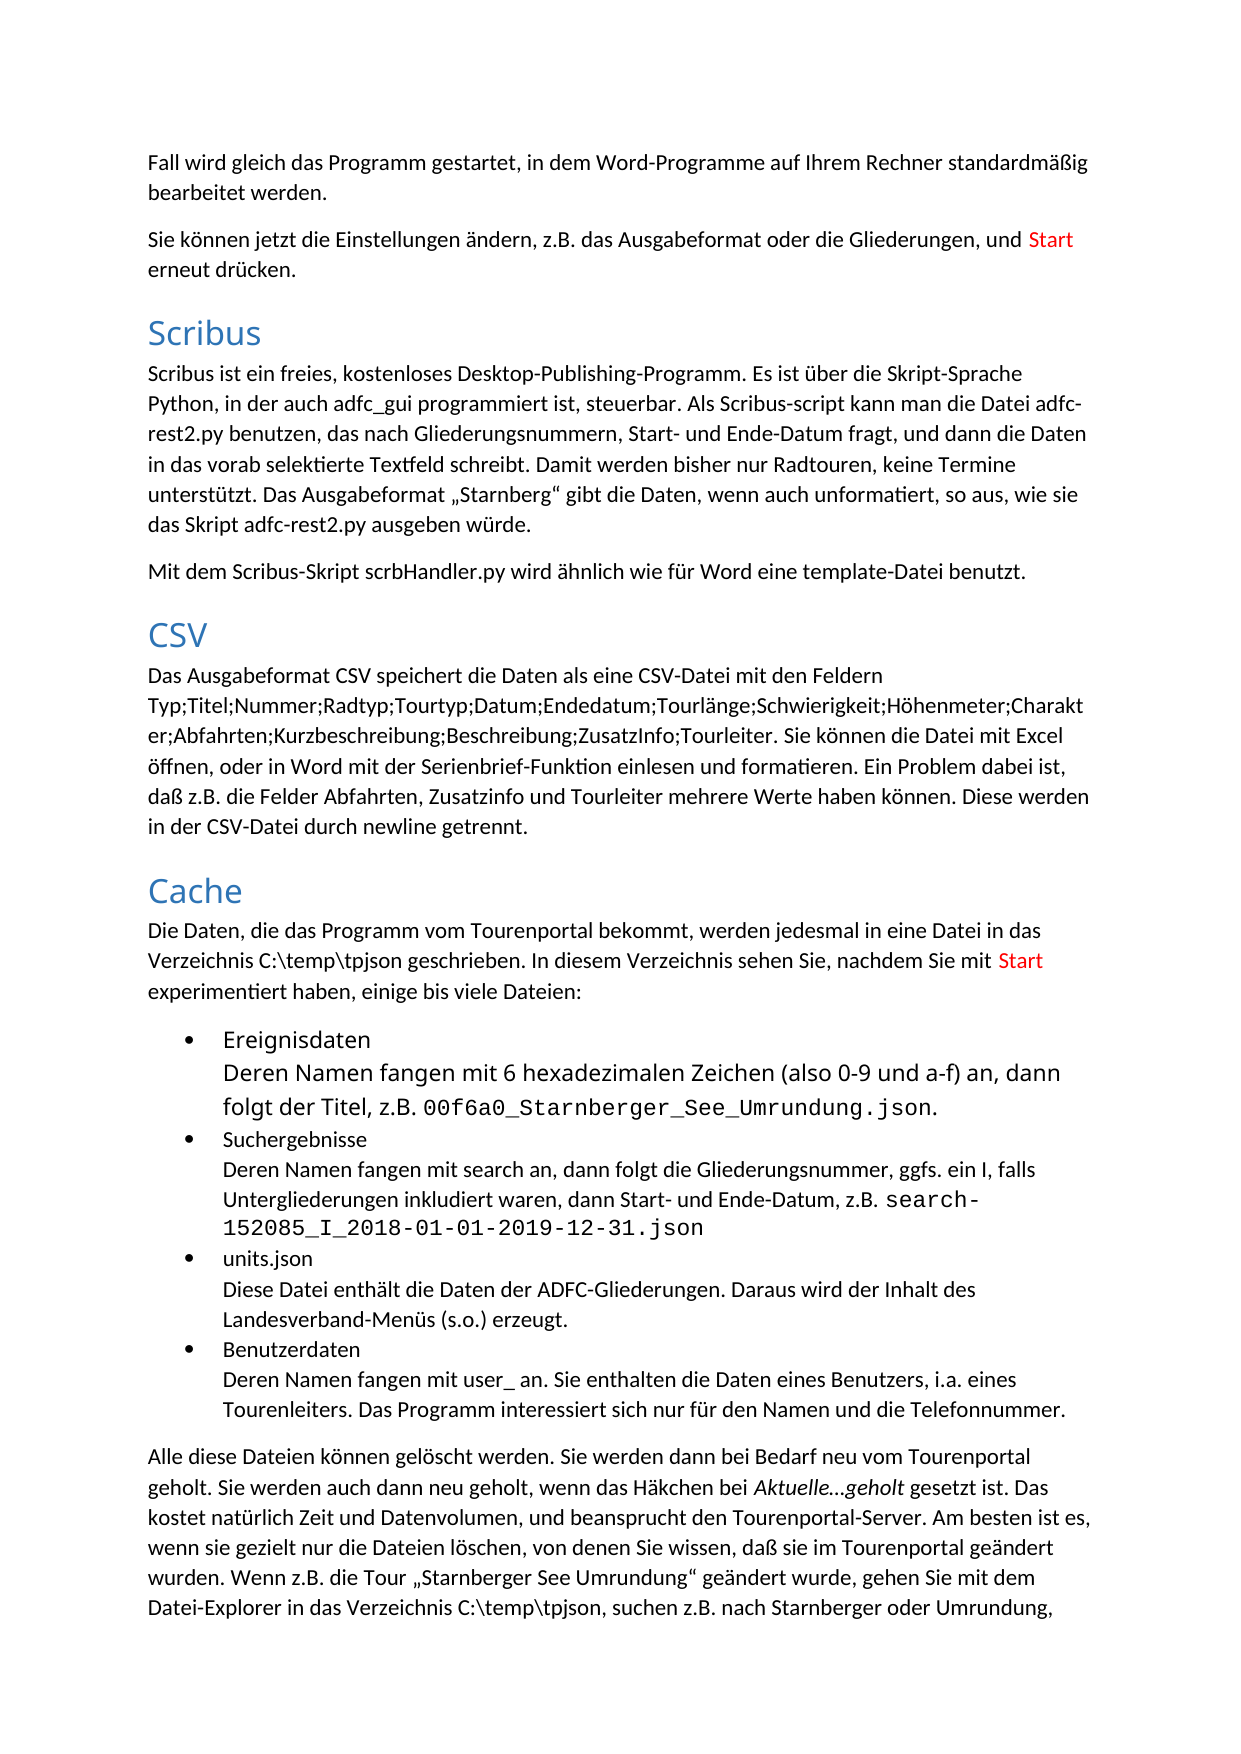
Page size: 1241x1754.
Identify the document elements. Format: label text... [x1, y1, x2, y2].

subtitle Scribus [148, 310, 1093, 356]
text Sie können jetzt die Einstellungen ändern, z.B. das Ausgabeformat oder die Gliederungen, und Start erneut drücken. [148, 225, 1093, 283]
text Die Daten, die das Programm vom Tourenportal bekommt, werden jedesmal in eine Datei in das Verzeichnis C:\temp\tpjson geschrieben. In diesem Verzeichnis sehen Sie, nachdem Sie mit Start experimentiert haben, einige bis viele Dateien: [148, 916, 1093, 1005]
text Mit dem Scribus-Skript scrbHandler.py wird ähnlich wie für Word eine template-Datei benutzt. [148, 557, 1093, 585]
subtitle Ereignisdaten Deren Namen fangen mit 6 hexadezimalen Zeichen (also 0-9 und a-f) an, dann folgt der Titel, z.B. 00f6a0_Starnberger_See_Umrundung.json. [185, 1024, 1093, 1122]
list Suchergebnisse Deren Namen fangen mit search an, dann folgt die Gliederungsnummer, ggfs. ein I, falls Untergliederungen inkludiert waren, dann Start- und Ende-Datum, z.B. search-152085_I_2018-01-01-2019-12-31.json [185, 1125, 1093, 1242]
text Scribus ist ein freies, kostenloses Desktop-Publishing-Programm. Es ist über die Skript-Sprache Python, in der auch adfc_gui programmiert ist, steuerbar. Als Scribus-script kann man die Datei adfc-rest2.py benutzen, das nach Gliederungsnummern, Start- und Ende-Datum fragt, und dann die Daten in das vorab selektierte Textfeld schreibt. Damit werden bisher nur Radtouren, keine Termine unterstützt. Das Ausgabeformat „Starnberg“ gibt die Daten, wenn auch unformatiert, so aus, wie sie das Skript adfc-rest2.py ausgeben würde. [148, 359, 1093, 538]
list units.json Diese Datei enthält die Daten der ADFC-Gliederungen. Daraus wird der Inhalt des Landesverband-Menüs (s.o.) erzeugt. [185, 1244, 1093, 1333]
subtitle CSV [148, 612, 1093, 658]
list Benutzerdaten Deren Namen fangen mit user_ an. Sie enthalten die Daten eines Benutzers, i.a. eines Tourenleiters. Das Programm interessiert sich nur für den Namen und die Telefonnummer. [185, 1335, 1093, 1423]
subtitle Cache [148, 867, 1093, 913]
text Das Ausgabeformat CSV speichert die Daten als eine CSV-Datei mit den Feldern Typ;Titel;Nummer;Radtyp;Tourtyp;Datum;Endedatum;Tourlänge;Schwierigkeit;Höhenmeter;Charakter;Abfahrten;Kurzbeschreibung;Beschreibung;ZusatzInfo;Tourleiter. Sie können die Datei mit Excel öffnen, oder in Word mit der Serienbrief-Funktion einlesen und formatieren. Ein Problem dabei ist, daß z.B. die Felder Abfahrten, Zusatzinfo und Tourleiter mehrere Werte haben können. Diese werden in der CSV-Datei durch newline getrennt. [148, 661, 1093, 840]
